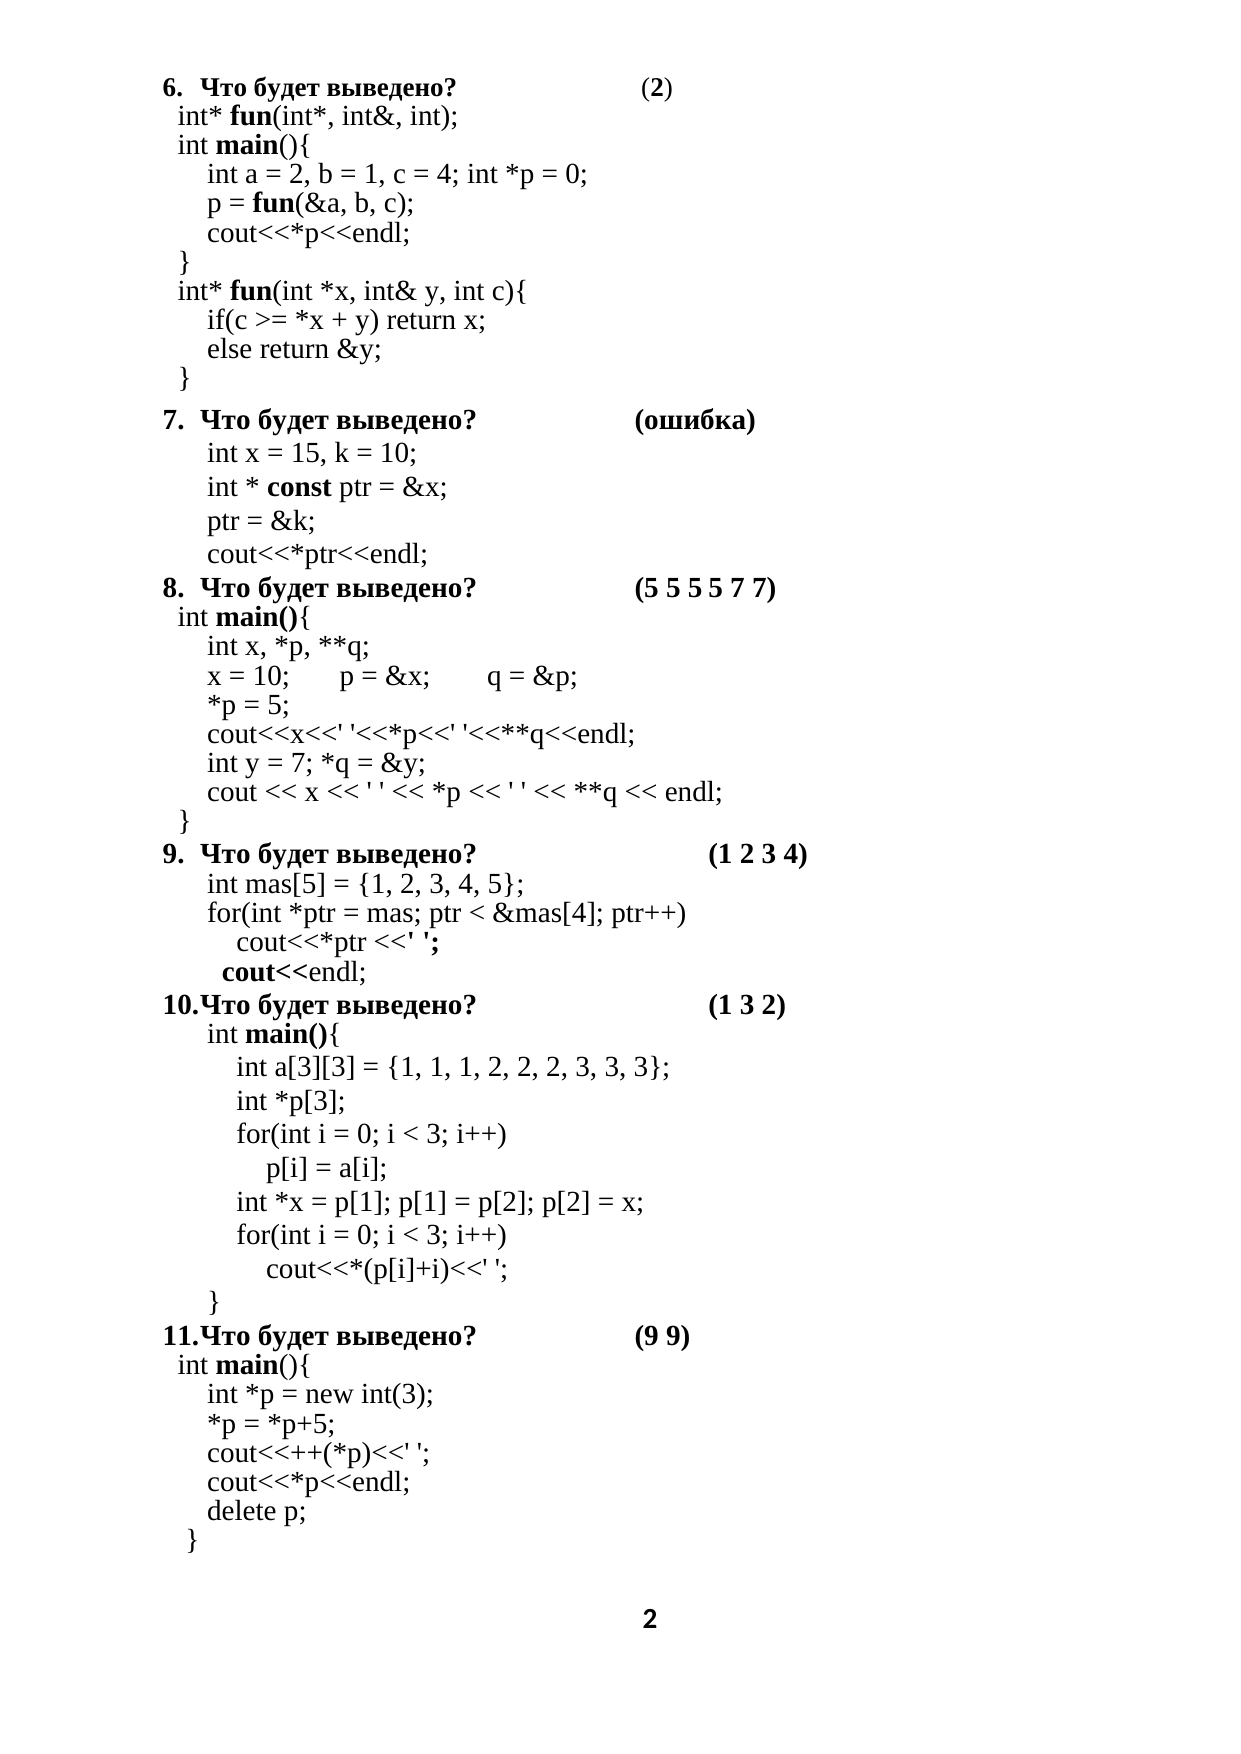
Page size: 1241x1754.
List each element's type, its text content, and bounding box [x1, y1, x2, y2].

list Что будет выведено? (2) [162, 71, 1152, 102]
text *p = 5; [118, 691, 1240, 720]
text cout<<*ptr <<' '; [118, 928, 1240, 958]
text int y = 7; *q = &y; [118, 749, 1240, 778]
text for(int i = 0; i < 3; i++) [118, 1117, 1152, 1150]
list Что будет выведено? (1 2 3 4) [162, 837, 1152, 870]
text } [118, 248, 1122, 277]
text cout<<*(p[i]+i)<<' '; [118, 1251, 1152, 1284]
text cout << x << ' ' << *p << ' ' << **q << endl; [118, 778, 1240, 807]
text cout<<*p<<endl; [207, 1468, 1152, 1497]
text int* fun(int *x, int& y, int c){ [118, 277, 1122, 306]
text int *p[3]; [118, 1083, 1152, 1117]
text int * const ptr = &x; [118, 469, 1122, 503]
text int a = 2, b = 1, c = 4; int *p = 0; [118, 160, 1122, 189]
text p[i] = a[i]; [118, 1150, 1152, 1184]
text int main(){ [118, 1020, 1152, 1049]
text else return &y; [118, 335, 1122, 364]
text delete p; [207, 1497, 1152, 1526]
text int *x = p[1]; p[1] = p[2]; p[2] = x; [118, 1184, 1152, 1217]
text int *p = new int(3); [207, 1381, 1152, 1410]
text int main(){ [118, 131, 1122, 160]
text cout<<endl; [118, 958, 1240, 987]
text x = 10; p = &x; q = &p; [118, 662, 1240, 691]
text cout<<*ptr<<endl; [118, 536, 1122, 570]
text cout<<*p<<endl; [118, 219, 1122, 248]
text ptr = &k; [118, 503, 1122, 536]
text } [118, 364, 1122, 394]
text int* fun(int*, int&, int); [118, 102, 1122, 131]
list Что будет выведено? (5 5 5 5 7 7) [162, 570, 1152, 603]
text for(int i = 0; i < 3; i++) [118, 1217, 1152, 1251]
text if(c >= *x + y) return x; [118, 306, 1122, 335]
list Что будет выведено? (1 3 2) [162, 987, 1152, 1020]
text } [118, 807, 1240, 837]
text int main(){ [118, 603, 1240, 632]
text cout<<x<<' '<<*p<<' '<<**q<<endl; [118, 720, 1240, 749]
text } [118, 1284, 1122, 1318]
text int x = 15, k = 10; [118, 436, 1122, 469]
list Что будет выведено? (ошибка) [162, 402, 1152, 436]
text int a[3][3] = {1, 1, 1, 2, 2, 2, 3, 3, 3}; [118, 1049, 1152, 1083]
text int x, *p, **q; [118, 632, 1240, 662]
text *p = *p+5; [207, 1410, 1152, 1439]
text for(int *ptr = mas; ptr < &mas[4]; ptr++) [118, 899, 1240, 928]
text int main(){ [156, 1351, 1152, 1381]
text } [156, 1526, 1152, 1556]
list Что будет выведено? (9 9) [162, 1318, 1152, 1351]
text cout<<++(*p)<<' '; [207, 1439, 1152, 1468]
text p = fun(&a, b, c); [118, 189, 1122, 219]
text int mas[5] = {1, 2, 3, 4, 5}; [118, 870, 1240, 899]
